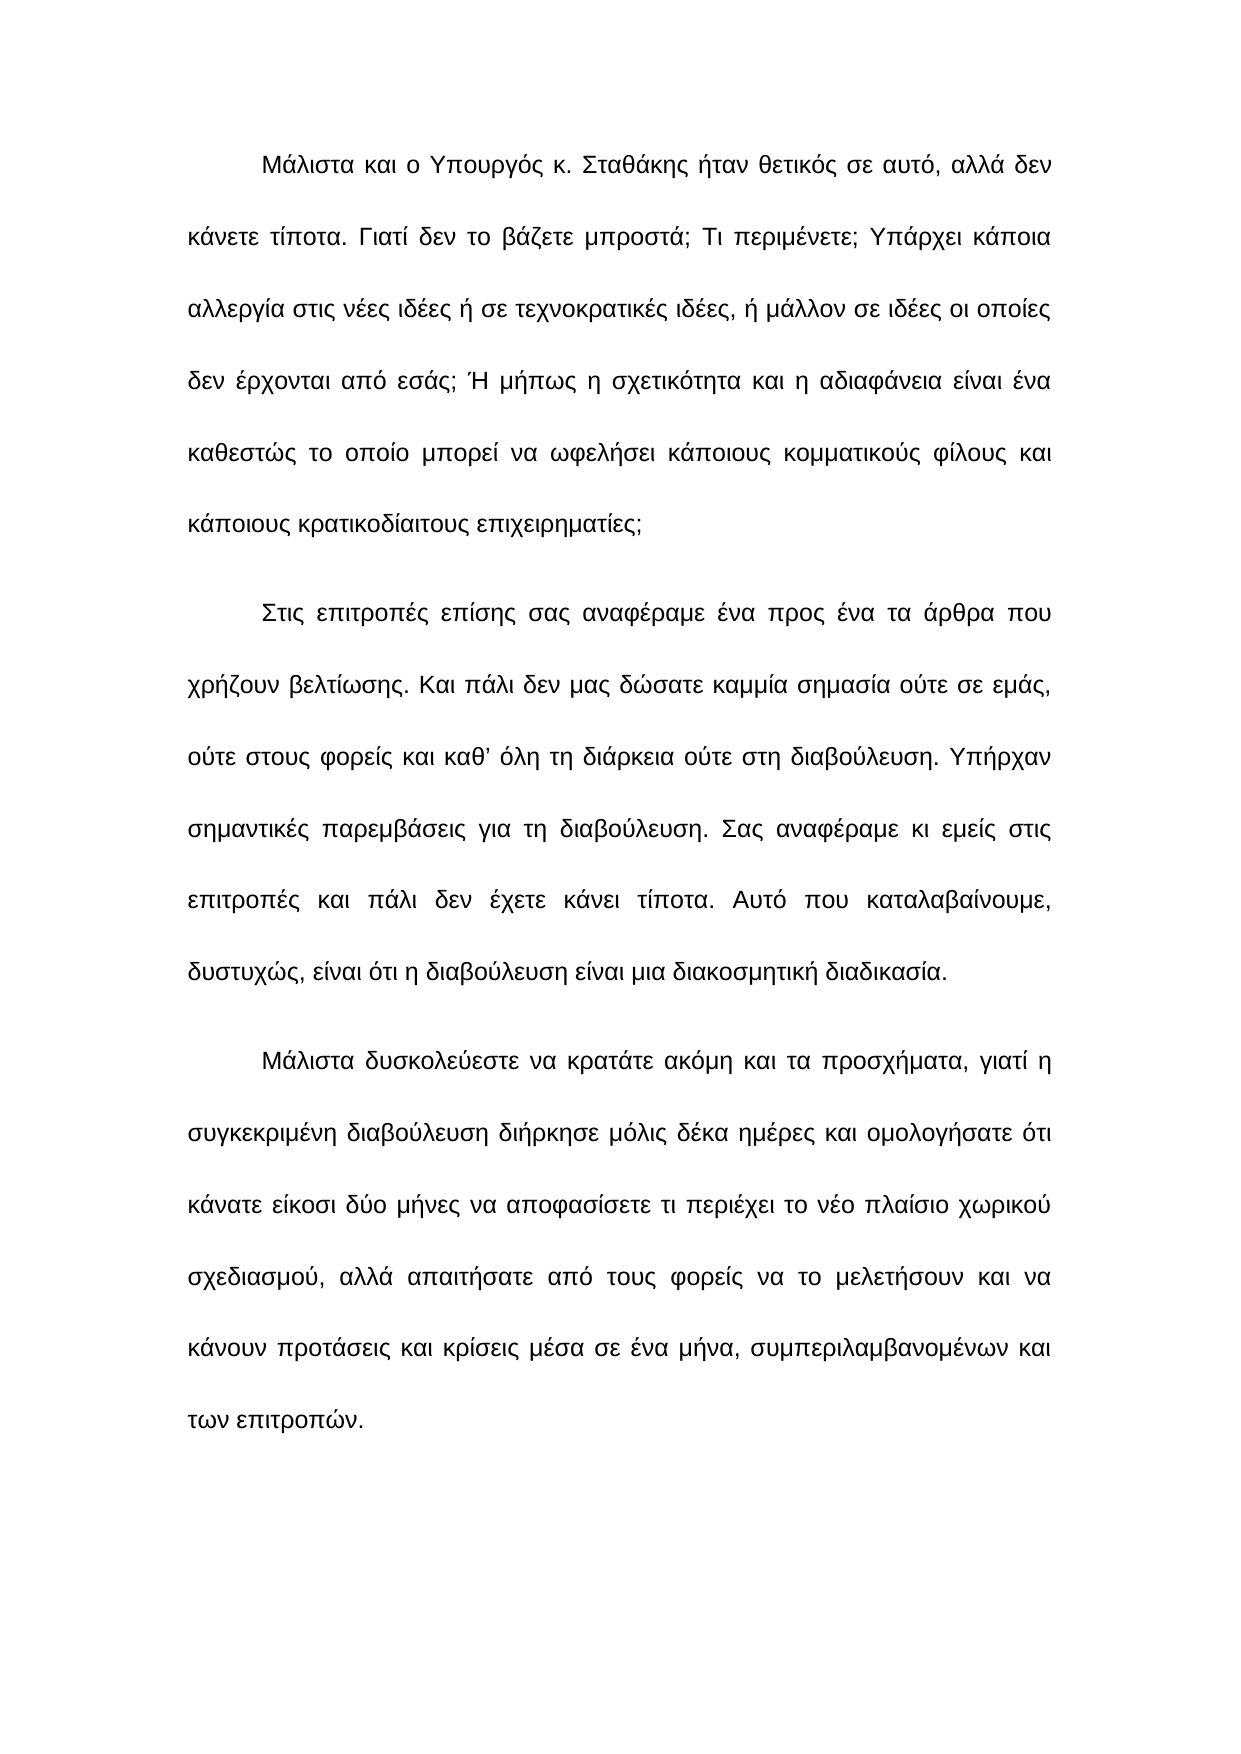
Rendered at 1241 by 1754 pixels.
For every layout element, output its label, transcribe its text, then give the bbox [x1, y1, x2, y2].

text Μάλιστα δυσκολεύεστε να κρατάτε ακόμη και τα προσχήματα, γιατί η συγκεκριμένη διαβούλευση διήρκησε μόλις δέκα ημέρες και ομολογήσατε ότι κάνατε είκοσι δύο μήνες να αποφασίσετε τι περιέχει το νέο πλαίσιο χωρικού σχεδιασμού, αλλά απαιτήσατε από τους φορείς να το μελετήσουν και να κάνουν προτάσεις και κρίσεις μέσα σε ένα μήνα, συμπεριλαμβανομένων και των επιτροπών. [187, 1046, 1053, 1434]
text Μάλιστα και ο Υπουργός κ. Σταθάκης ήταν θετικός σε αυτό, αλλά δεν κάνετε τίποτα. Γιατί δεν το βάζετε μπροστά; Τι περιμένετε; Υπάρχει κάποια αλλεργία στις νέες ιδέες ή σε τεχνοκρατικές ιδέες, ή μάλλον σε ιδέες οι οποίες δεν έρχονται από εσάς; Ή μήπως η σχετικότητα και η αδιαφάνεια είναι ένα καθεστώς το οποίο μπορεί να ωφελήσει κάποιους κομματικούς φίλους και κάποιους κρατικοδίαιτους επιχειρηματίες; [187, 150, 1053, 538]
text Στις επιτροπές επίσης σας αναφέραμε ένα προς ένα τα άρθρα που χρήζουν βελτίωσης. Και πάλι δεν μας δώσατε καμμία σημασία ούτε σε εμάς, ούτε στους φορείς και καθ’ όλη τη διάρκεια ούτε στη διαβούλευση. Υπήρχαν σημαντικές παρεμβάσεις για τη διαβούλευση. Σας αναφέραμε κι εμείς στις επιτροπές και πάλι δεν έχετε κάνει τίποτα. Αυτό που καταλαβαίνουμε, δυστυχώς, είναι ότι η διαβούλευση είναι μια διακοσμητική διαδικασία. [187, 598, 1053, 986]
